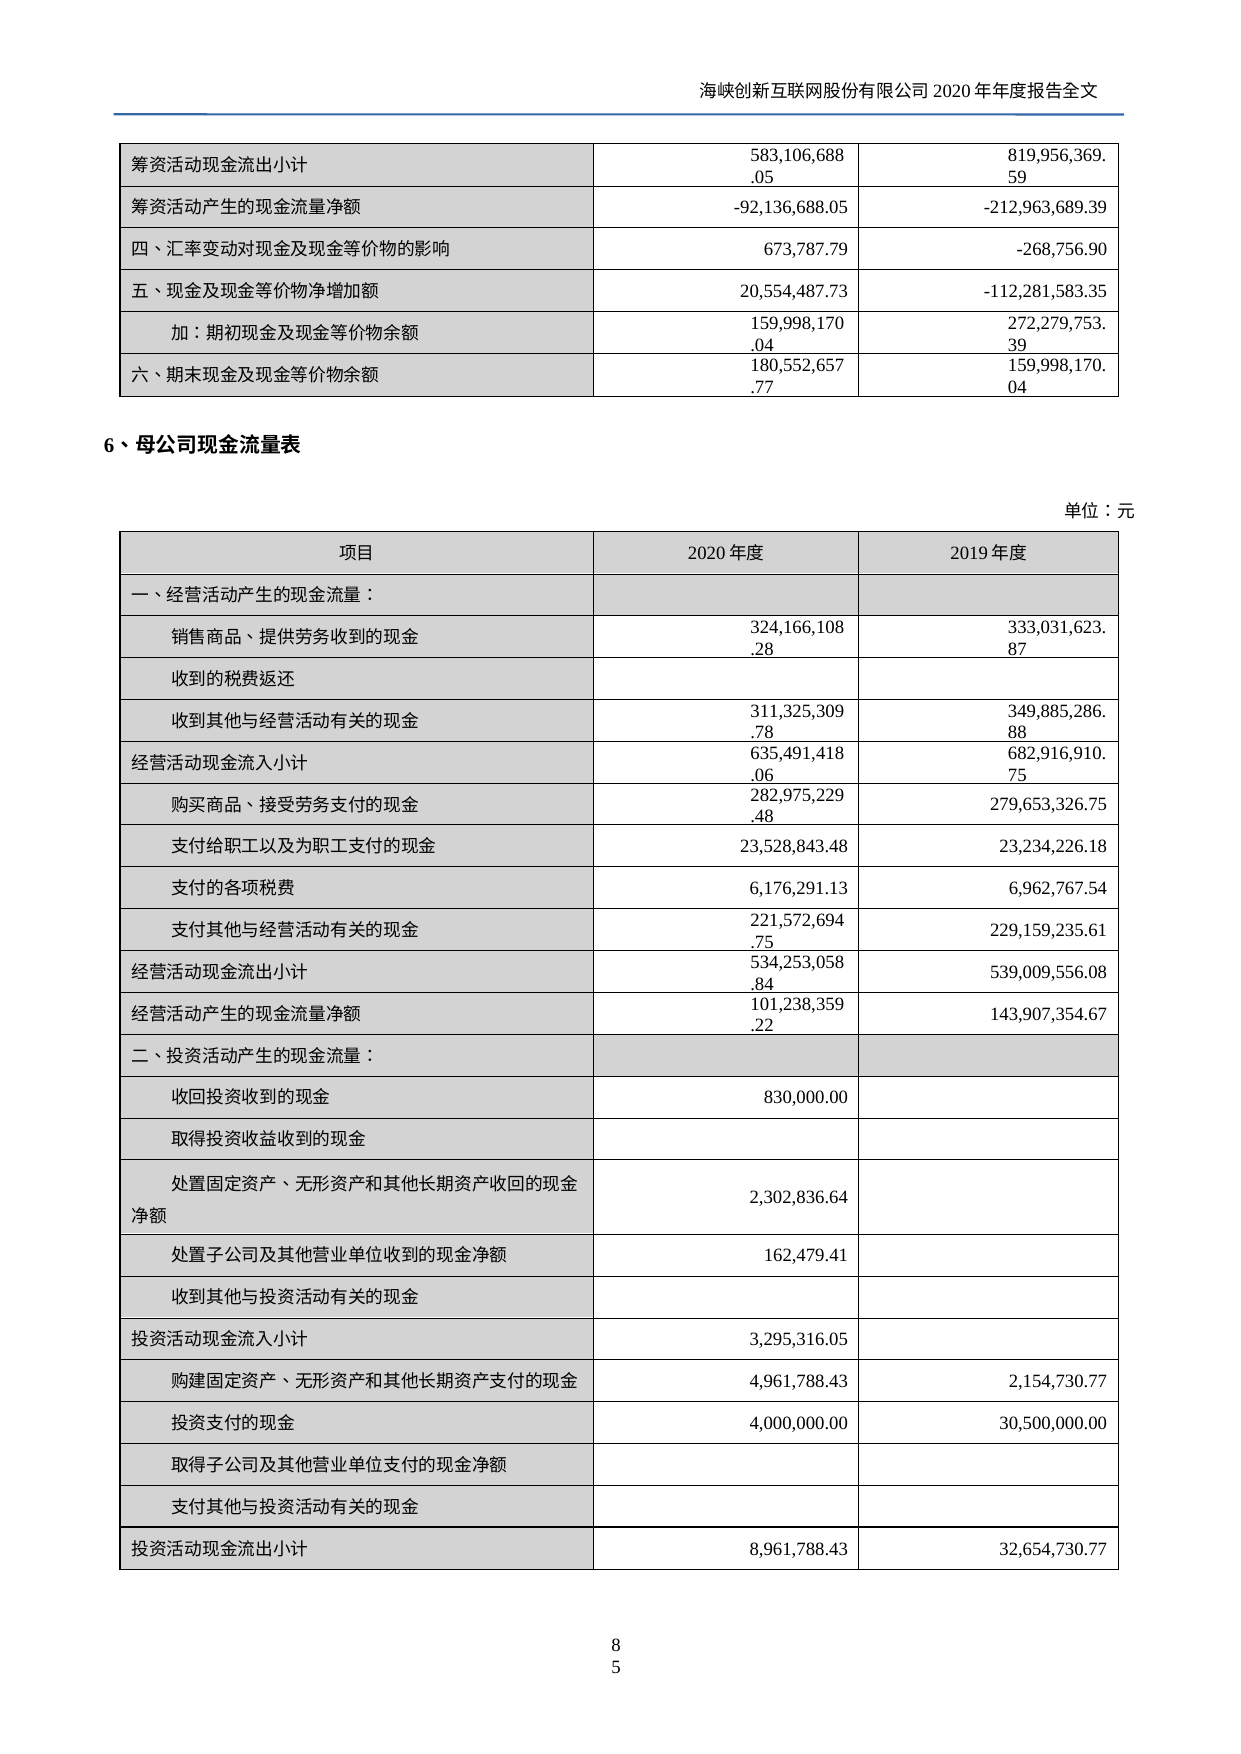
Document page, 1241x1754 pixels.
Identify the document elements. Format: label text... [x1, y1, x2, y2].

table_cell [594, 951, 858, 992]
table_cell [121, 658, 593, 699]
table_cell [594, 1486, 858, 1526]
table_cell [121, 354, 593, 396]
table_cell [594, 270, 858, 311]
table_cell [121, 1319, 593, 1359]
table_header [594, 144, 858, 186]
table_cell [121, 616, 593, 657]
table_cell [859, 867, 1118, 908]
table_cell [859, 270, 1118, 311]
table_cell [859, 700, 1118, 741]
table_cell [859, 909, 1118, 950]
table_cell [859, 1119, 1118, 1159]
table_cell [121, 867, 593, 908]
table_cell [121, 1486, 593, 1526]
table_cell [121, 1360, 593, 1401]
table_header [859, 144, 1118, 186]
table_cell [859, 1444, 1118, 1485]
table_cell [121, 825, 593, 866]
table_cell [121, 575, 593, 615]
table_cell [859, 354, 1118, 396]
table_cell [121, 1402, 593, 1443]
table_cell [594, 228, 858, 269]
text 6、母公司现金流量表 [103, 430, 1134, 459]
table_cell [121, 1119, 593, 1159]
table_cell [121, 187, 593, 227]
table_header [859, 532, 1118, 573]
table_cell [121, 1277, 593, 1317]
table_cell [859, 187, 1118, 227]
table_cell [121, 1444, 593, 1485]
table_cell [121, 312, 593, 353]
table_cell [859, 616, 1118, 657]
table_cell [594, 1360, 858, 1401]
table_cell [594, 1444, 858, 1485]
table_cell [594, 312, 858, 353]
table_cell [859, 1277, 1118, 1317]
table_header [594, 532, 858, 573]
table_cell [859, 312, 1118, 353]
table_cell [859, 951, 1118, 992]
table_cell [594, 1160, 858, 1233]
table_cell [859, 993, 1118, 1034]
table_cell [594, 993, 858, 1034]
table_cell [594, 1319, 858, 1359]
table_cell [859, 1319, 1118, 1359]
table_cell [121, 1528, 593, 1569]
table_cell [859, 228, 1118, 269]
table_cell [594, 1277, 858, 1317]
text 单位：元 [103, 498, 1134, 523]
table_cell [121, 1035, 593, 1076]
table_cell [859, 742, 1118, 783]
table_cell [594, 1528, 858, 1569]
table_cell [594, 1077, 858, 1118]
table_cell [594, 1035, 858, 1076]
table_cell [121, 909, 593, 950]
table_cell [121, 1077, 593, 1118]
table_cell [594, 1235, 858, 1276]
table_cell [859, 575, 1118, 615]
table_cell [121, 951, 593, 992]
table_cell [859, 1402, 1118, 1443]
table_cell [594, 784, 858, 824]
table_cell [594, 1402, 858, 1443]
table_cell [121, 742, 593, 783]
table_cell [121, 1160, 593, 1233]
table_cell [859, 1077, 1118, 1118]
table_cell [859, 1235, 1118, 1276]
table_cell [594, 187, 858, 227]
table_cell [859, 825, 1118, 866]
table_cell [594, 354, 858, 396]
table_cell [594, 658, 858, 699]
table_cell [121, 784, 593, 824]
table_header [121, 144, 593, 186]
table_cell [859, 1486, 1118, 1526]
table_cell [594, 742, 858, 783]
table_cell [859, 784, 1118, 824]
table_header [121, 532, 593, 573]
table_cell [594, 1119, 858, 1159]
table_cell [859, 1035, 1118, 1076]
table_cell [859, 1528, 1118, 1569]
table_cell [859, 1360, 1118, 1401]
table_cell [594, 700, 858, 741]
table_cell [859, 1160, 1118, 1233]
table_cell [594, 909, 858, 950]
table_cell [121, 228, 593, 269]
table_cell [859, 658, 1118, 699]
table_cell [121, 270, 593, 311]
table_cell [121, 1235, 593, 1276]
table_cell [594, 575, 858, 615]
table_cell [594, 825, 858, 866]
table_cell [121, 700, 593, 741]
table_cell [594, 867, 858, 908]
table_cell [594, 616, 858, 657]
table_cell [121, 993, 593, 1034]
